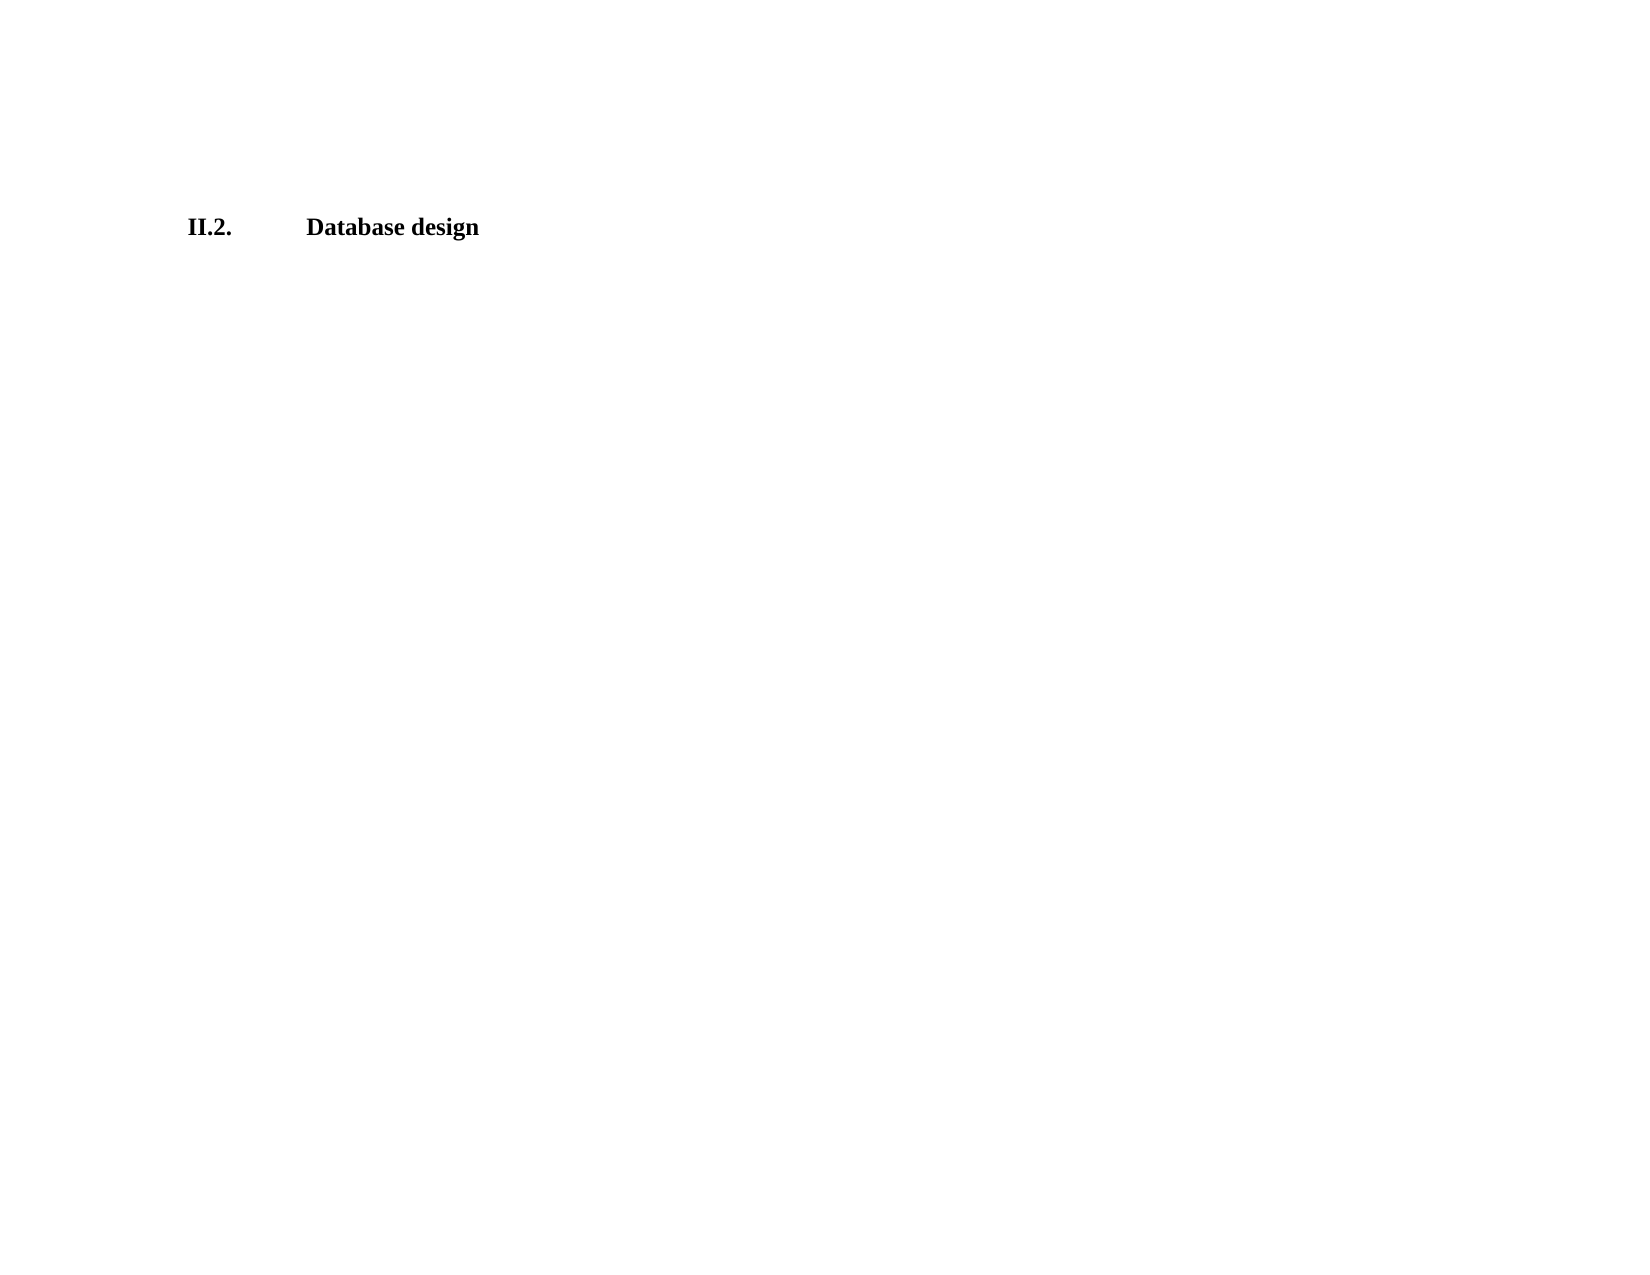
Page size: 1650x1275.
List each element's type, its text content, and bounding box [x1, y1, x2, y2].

list Database design [187, 212, 1500, 241]
